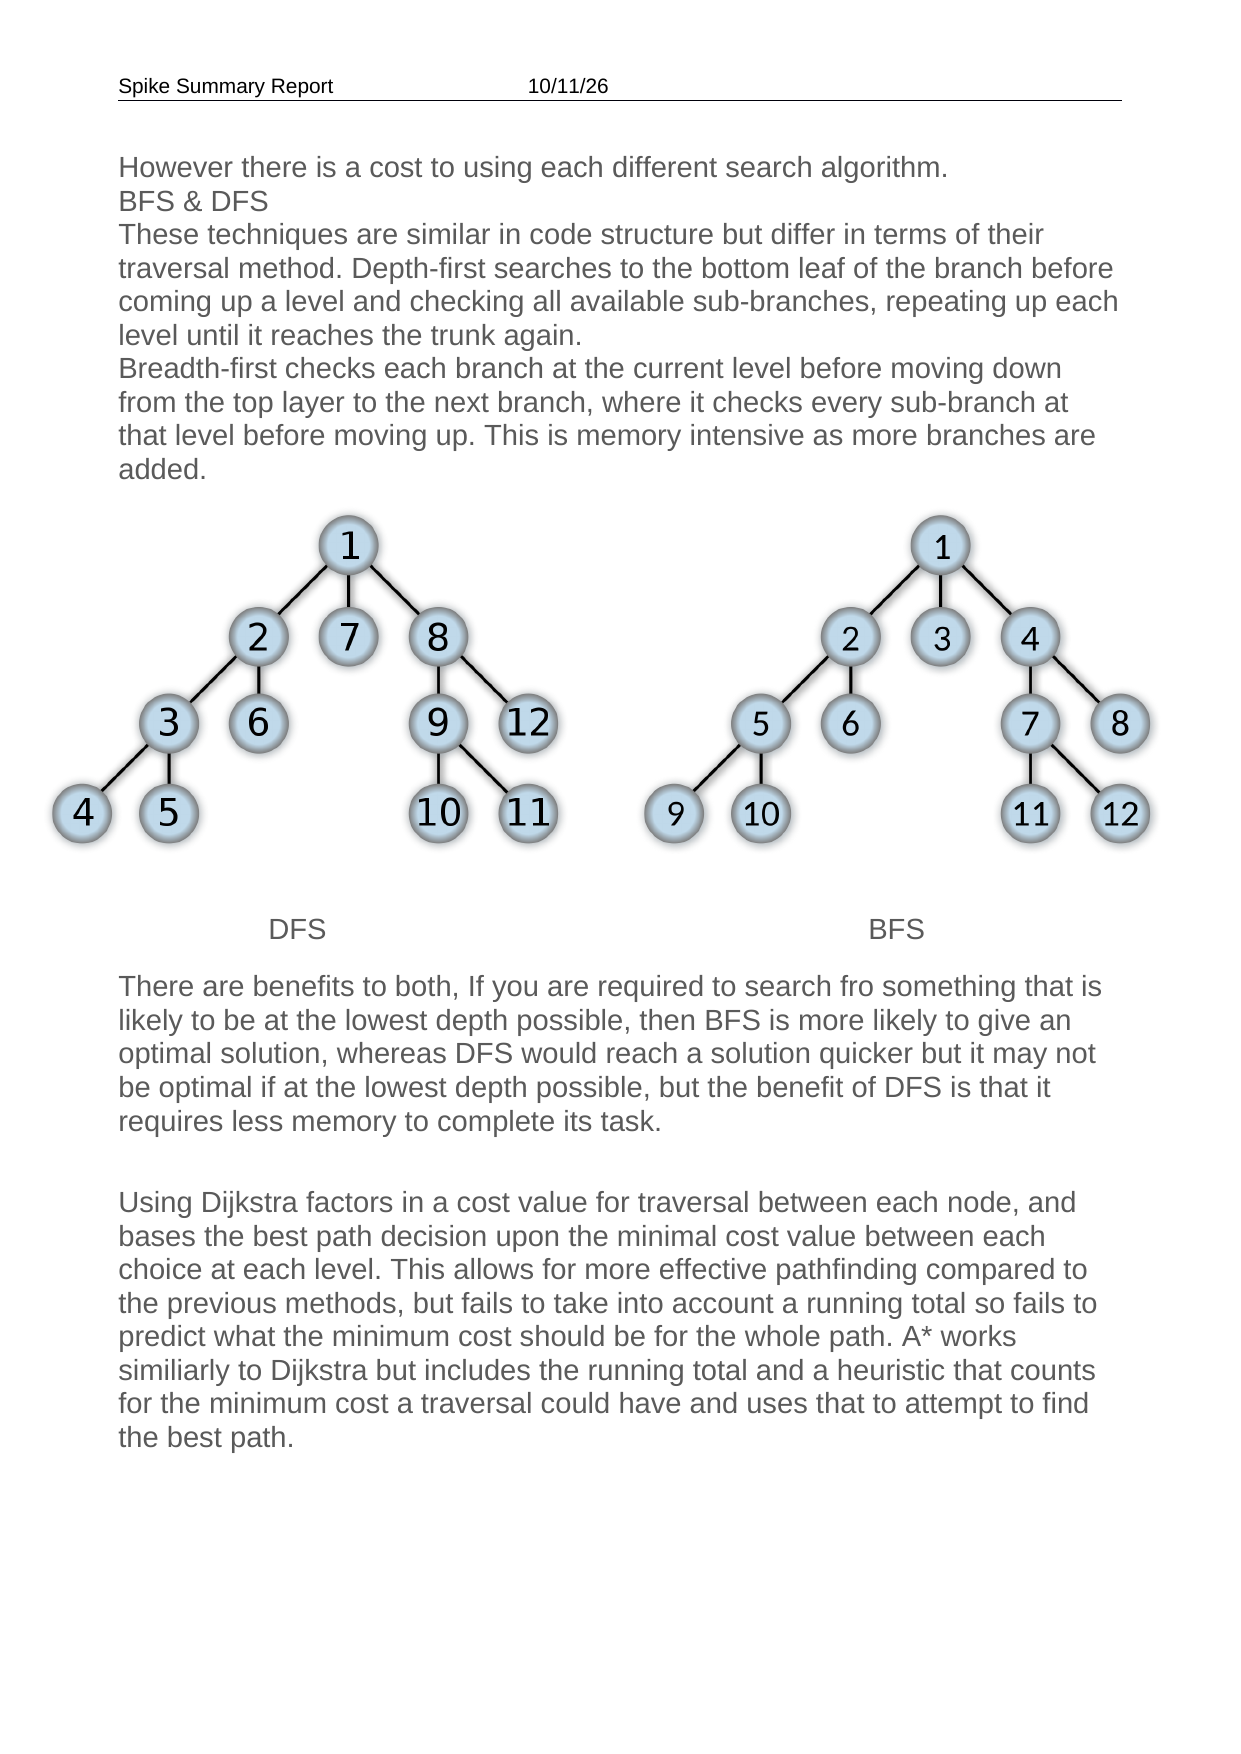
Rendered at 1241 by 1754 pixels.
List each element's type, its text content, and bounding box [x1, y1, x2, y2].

list DFS BFS [118, 912, 1122, 945]
list Breadth-first checks each branch at the current level before moving down from the top layer to the next branch, where it checks every sub-branch at that level before moving up. This is memory intensive as more branches are added. [118, 351, 1122, 485]
list BFS & DFS [118, 183, 1122, 217]
list However there is a cost to using each different search algorithm. [118, 150, 1122, 183]
picture [627, 496, 1195, 861]
list There are benefits to both, If you are required to search fro something that is likely to be at the lowest depth possible, then BFS is more likely to give an optimal solution, whereas DFS would reach a solution quicker but it may not be optimal if at the lowest depth possible, but the benefit of DFS is that it requires less memory to complete its task. [118, 969, 1122, 1137]
list Using Dijkstra factors in a cost value for traversal between each node, and bases the best path decision upon the minimal cost value between each choice at each level. This allows for more effective pathfinding compared to the previous methods, but fails to take into account a running total so fails to predict what the minimum cost should be for the whole path. A* works similiarly to Dijkstra but includes the running total and a heuristic that counts for the minimum cost a traversal could have and uses that to attempt to find the best path. [118, 1185, 1122, 1453]
picture [34, 496, 603, 861]
list These techniques are similar in code structure but differ in terms of their traversal method. Depth-first searches to the bottom leaf of the branch before coming up a level and checking all available sub-branches, repeating up each level until it reaches the trunk again. [118, 217, 1122, 351]
